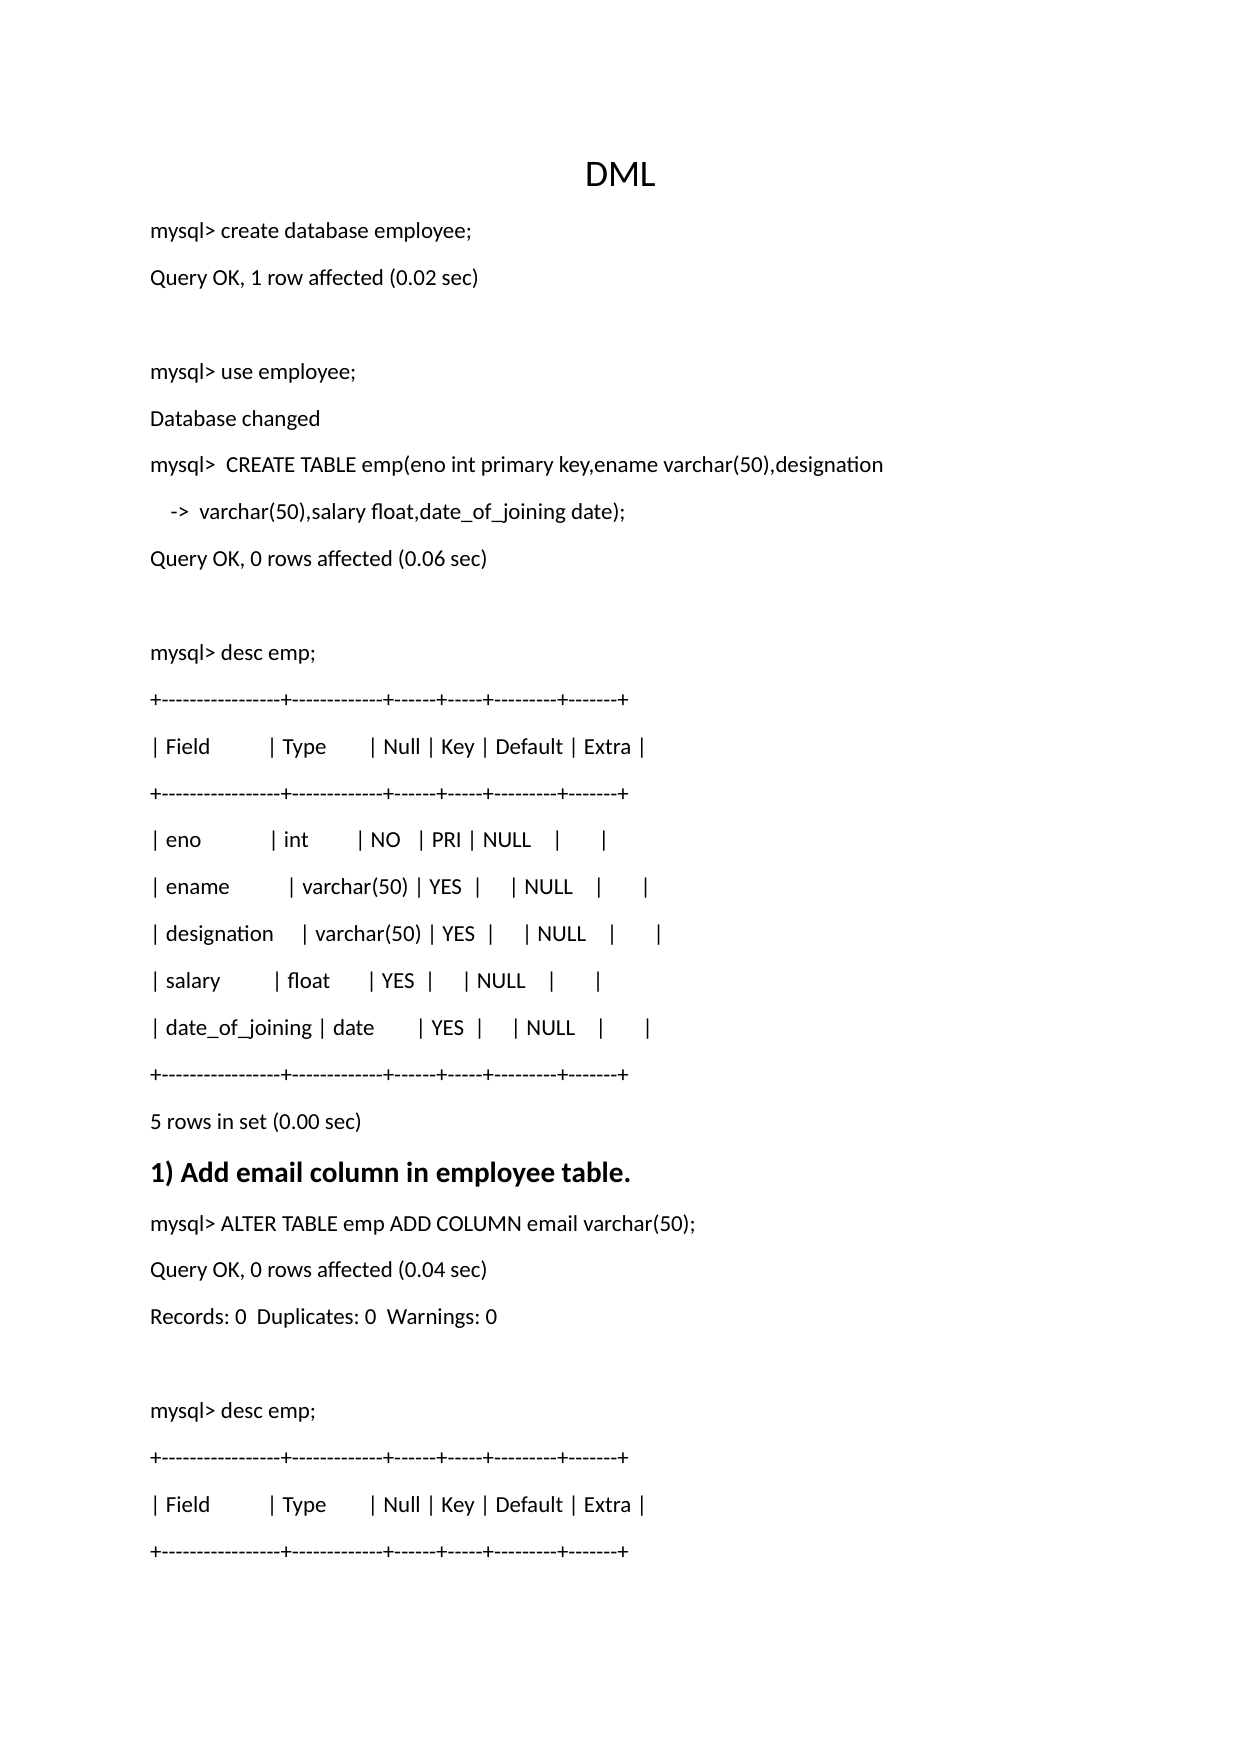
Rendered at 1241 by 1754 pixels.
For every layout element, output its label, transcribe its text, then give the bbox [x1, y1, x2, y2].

text mysql> ALTER TABLE emp ADD COLUMN email varchar(50); [150, 1209, 1090, 1237]
text +-----------------+-------------+------+-----+---------+-------+ [150, 1060, 1090, 1088]
text | eno | int | NO | PRI | NULL | | [150, 826, 1090, 853]
text mysql> desc emp; [150, 638, 1090, 666]
text +-----------------+-------------+------+-----+---------+-------+ [150, 779, 1090, 807]
text | ename | varchar(50) | YES | | NULL | | [150, 872, 1090, 900]
text 5 rows in set (0.00 sec) [150, 1107, 1090, 1135]
text +-----------------+-------------+------+-----+---------+-------+ [150, 685, 1090, 713]
text Records: 0 Duplicates: 0 Warnings: 0 [150, 1302, 1090, 1331]
text mysql> create database employee; [150, 216, 1090, 244]
text | designation | varchar(50) | YES | | NULL | | [150, 919, 1090, 947]
text Query OK, 0 rows affected (0.06 sec) [150, 544, 1090, 572]
text DML [150, 150, 1090, 196]
text mysql> CREATE TABLE emp(eno int primary key,ename varchar(50),designation [150, 451, 1090, 478]
text | salary | float | YES | | NULL | | [150, 966, 1090, 994]
text -> varchar(50),salary float,date_of_joining date); [150, 497, 1090, 525]
text | Field | Type | Null | Key | Default | Extra | [150, 1490, 1090, 1518]
text | date_of_joining | date | YES | | NULL | | [150, 1013, 1090, 1041]
text Query OK, 1 row affected (0.02 sec) [150, 263, 1090, 291]
text +-----------------+-------------+------+-----+---------+-------+ [150, 1537, 1090, 1565]
text 1) Add email column in employee table. [150, 1154, 1090, 1189]
text Query OK, 0 rows affected (0.04 sec) [150, 1256, 1090, 1284]
text Database changed [150, 404, 1090, 432]
text mysql> use employee; [150, 357, 1090, 385]
text | Field | Type | Null | Key | Default | Extra | [150, 732, 1090, 760]
text +-----------------+-------------+------+-----+---------+-------+ [150, 1443, 1090, 1471]
text mysql> desc emp; [150, 1396, 1090, 1424]
